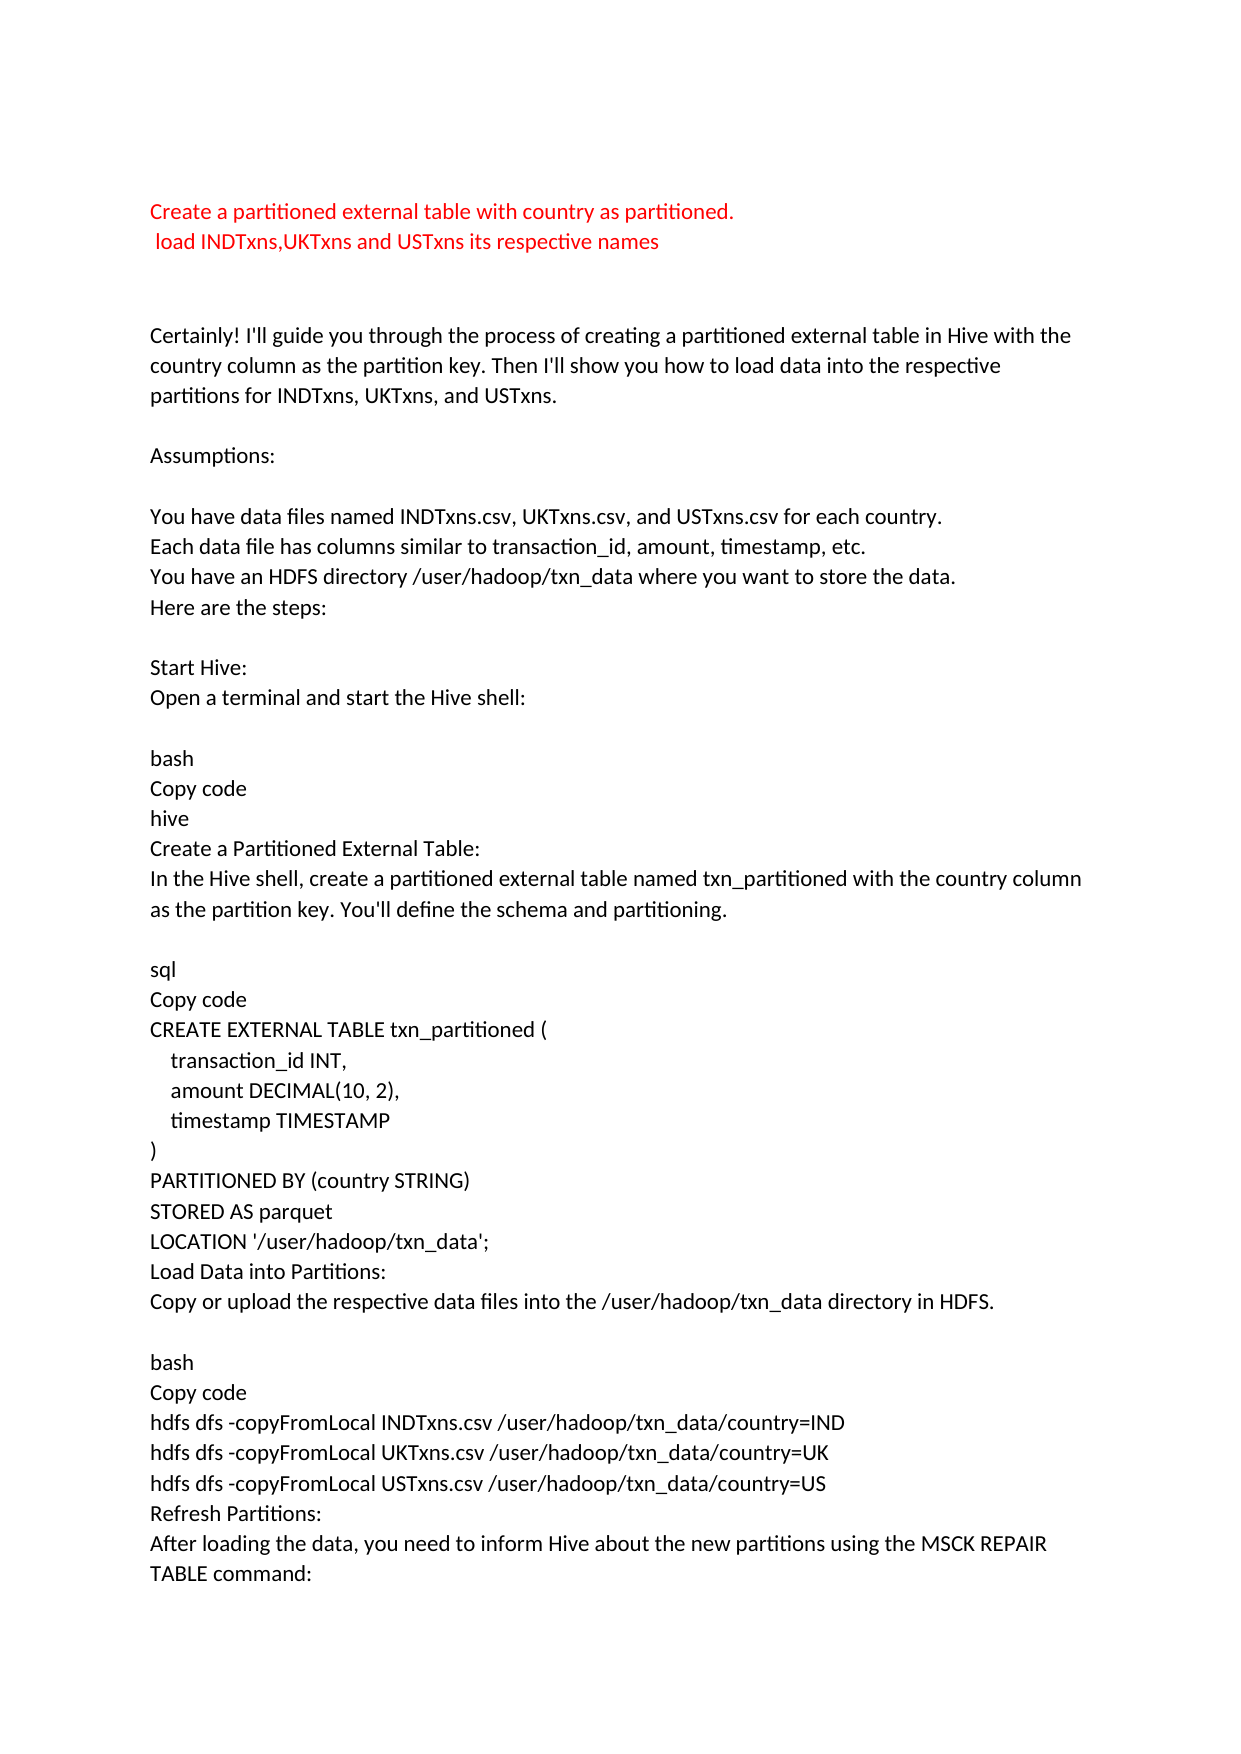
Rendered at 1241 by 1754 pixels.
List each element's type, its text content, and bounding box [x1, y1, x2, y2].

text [150, 321, 1090, 1587]
text Create a partitioned external table with country as partitioned. load INDTxns,UKTxns and USTxns its respective names [150, 197, 1090, 255]
